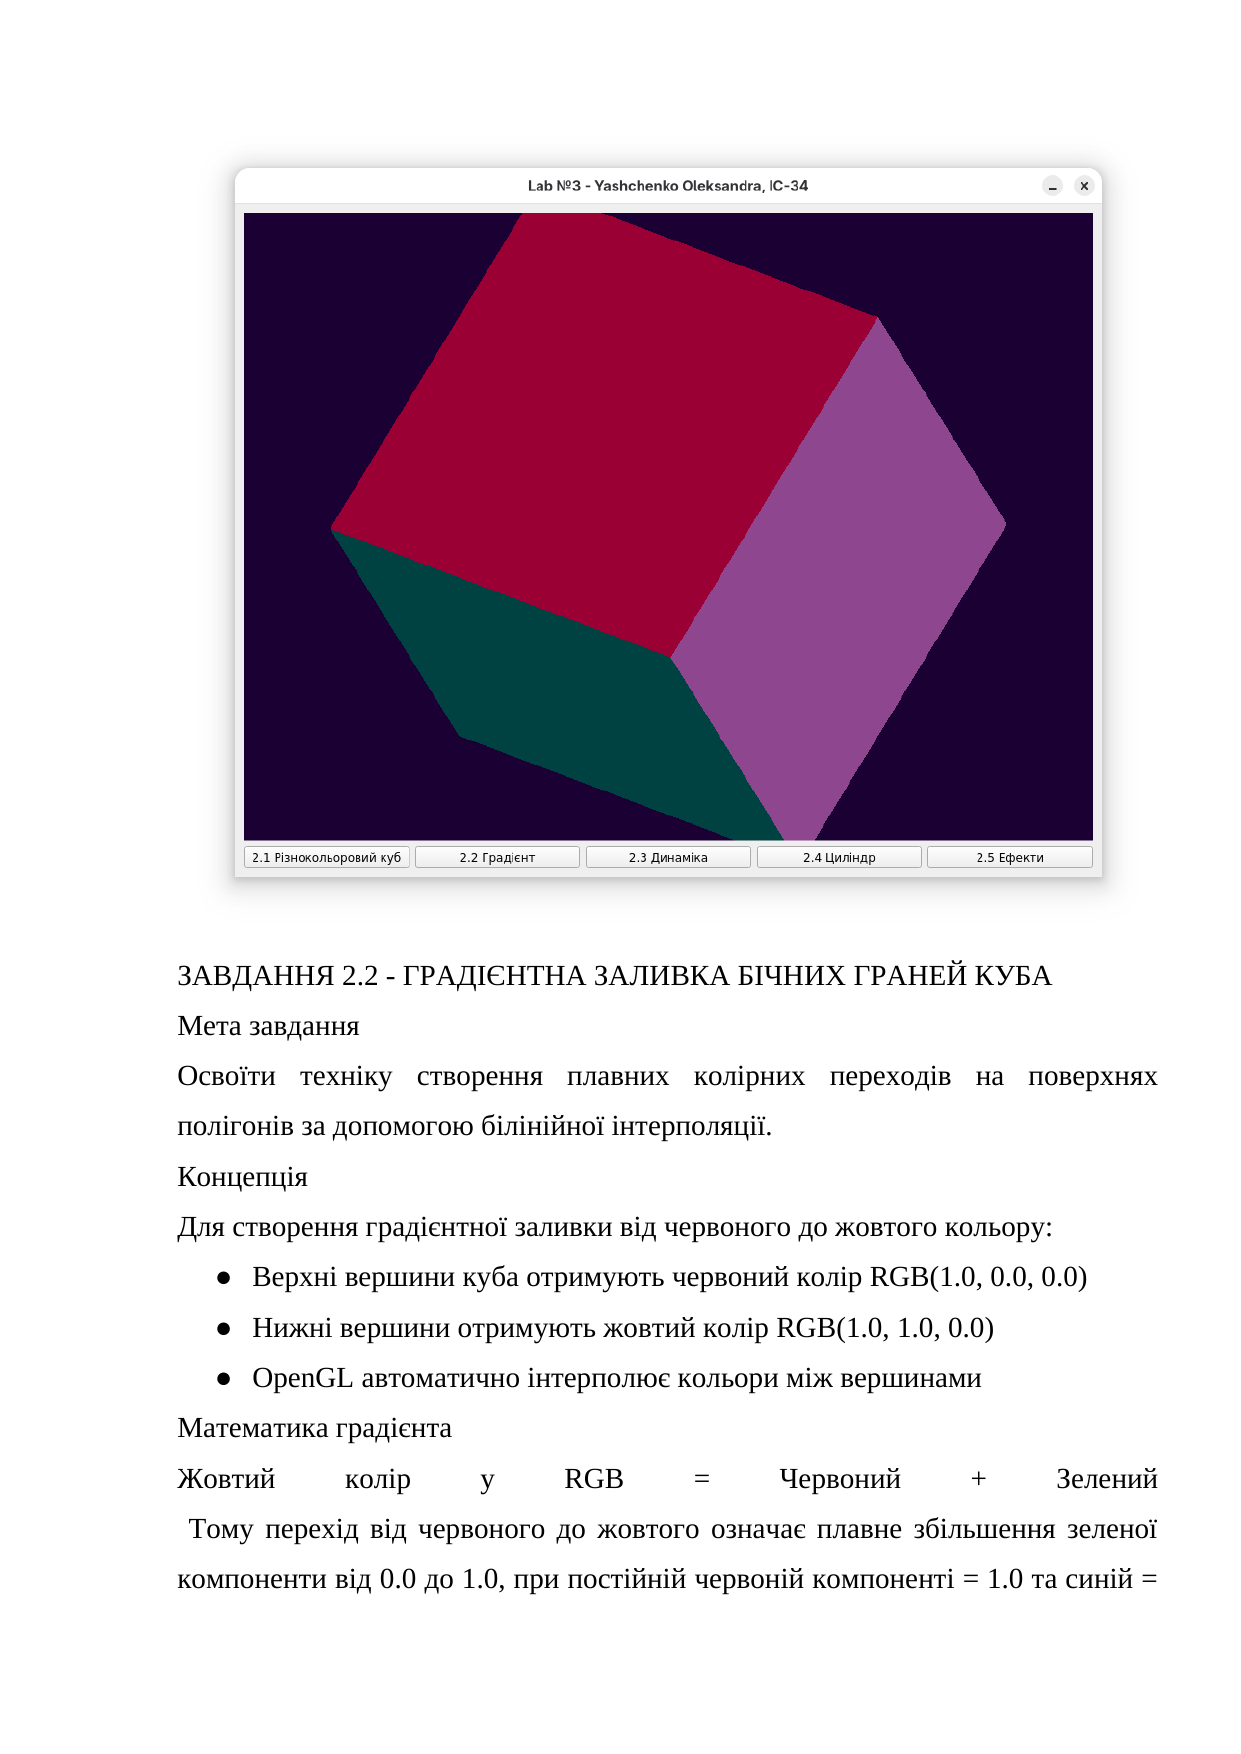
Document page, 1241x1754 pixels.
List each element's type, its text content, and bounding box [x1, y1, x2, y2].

picture [177, 115, 1160, 941]
text Мета завдання [177, 1008, 1159, 1041]
list OpenGL автоматично інтерполює кольори між вершинами [214, 1360, 1159, 1394]
text Математика градієнта [177, 1410, 1159, 1444]
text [177, 1461, 1159, 1595]
text Освоїти техніку створення плавних колірних переходів на поверхнях полігонів за допомогою білінійної інтерполяції. [177, 1058, 1159, 1142]
text Концепція [177, 1159, 1159, 1192]
list Нижні вершини отримують жовтий колір RGB(1.0, 1.0, 0.0) [214, 1310, 1159, 1343]
text ЗАВДАННЯ 2.2 - ГРАДІЄНТНА ЗАЛИВКА БІЧНИХ ГРАНЕЙ КУБА [177, 941, 1159, 991]
text Для створення градієнтної заливки від червоного до жовтого кольору: [177, 1209, 1159, 1243]
list Верхні вершини куба отримують червоний колір RGB(1.0, 0.0, 0.0) [214, 1259, 1159, 1293]
